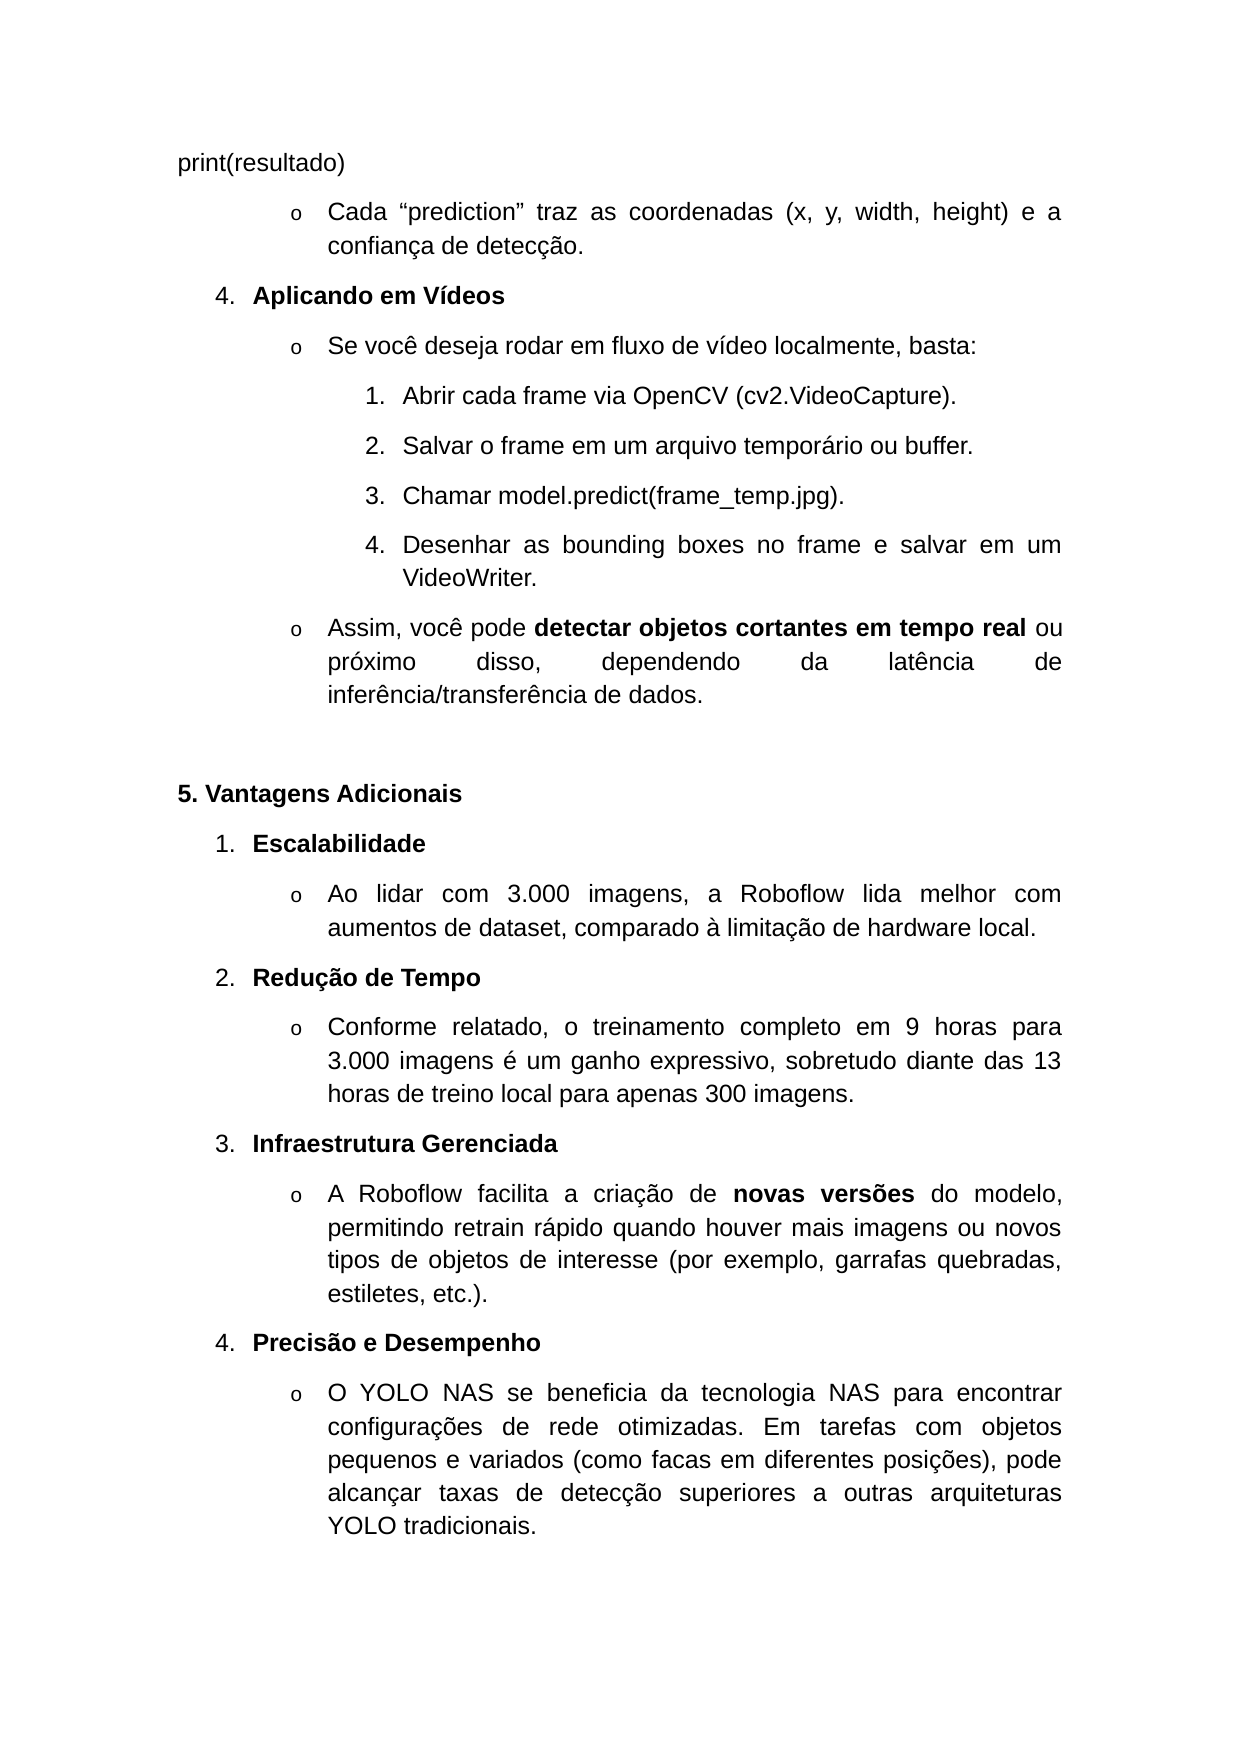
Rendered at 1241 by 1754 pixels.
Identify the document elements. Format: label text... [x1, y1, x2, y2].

list Infraestrutura Gerenciada [215, 1129, 1063, 1158]
list Abrir cada frame via OpenCV (cv2.VideoCapture). [365, 381, 1063, 410]
list Precisão e Desempenho [215, 1328, 1063, 1357]
list Redução de Tempo [215, 962, 1063, 991]
list Salvar o frame em um arquivo temporário ou buffer. [365, 431, 1063, 460]
text 5. Vantagens Adicionais [177, 779, 1063, 808]
list Aplicando em Vídeos [215, 281, 1063, 310]
list Chamar model.predict(frame_temp.jpg). [365, 481, 1063, 509]
list A Roboflow facilita a criação de novas versões do modelo, permitindo retrain rápido quando houver mais imagens ou novos tipos de objetos de interesse (por exemplo, garrafas quebradas, estiletes, etc.). [290, 1178, 1063, 1307]
list Se você deseja rodar em fluxo de vídeo localmente, basta: [290, 331, 1063, 360]
list Desenhar as bounding boxes no frame e salvar em um VideoWriter. [365, 530, 1063, 592]
list Cada “prediction” traz as coordenadas (x, y, width, height) e a confiança de detecção. [290, 197, 1063, 260]
text print(resultado) [177, 148, 1063, 176]
list Conforme relatado, o treinamento completo em 9 horas para 3.000 imagens é um ganho expressivo, sobretudo diante das 13 horas de treino local para apenas 300 imagens. [290, 1012, 1063, 1108]
list Escalabilidade [215, 829, 1063, 858]
list O YOLO NAS se beneficia da tecnologia NAS para encontrar configurações de rede otimizadas. Em tarefas com objetos pequenos e variados (como facas em diferentes posições), pode alcançar taxas de detecção superiores a outras arquiteturas YOLO tradicionais. [290, 1378, 1063, 1540]
list Assim, você pode detectar objetos cortantes em tempo real ou próximo disso, dependendo da latência de inferência/transferência de dados. [290, 613, 1063, 709]
list Ao lidar com 3.000 imagens, a Roboflow lida melhor com aumentos de dataset, comparado à limitação de hardware local. [290, 879, 1063, 942]
